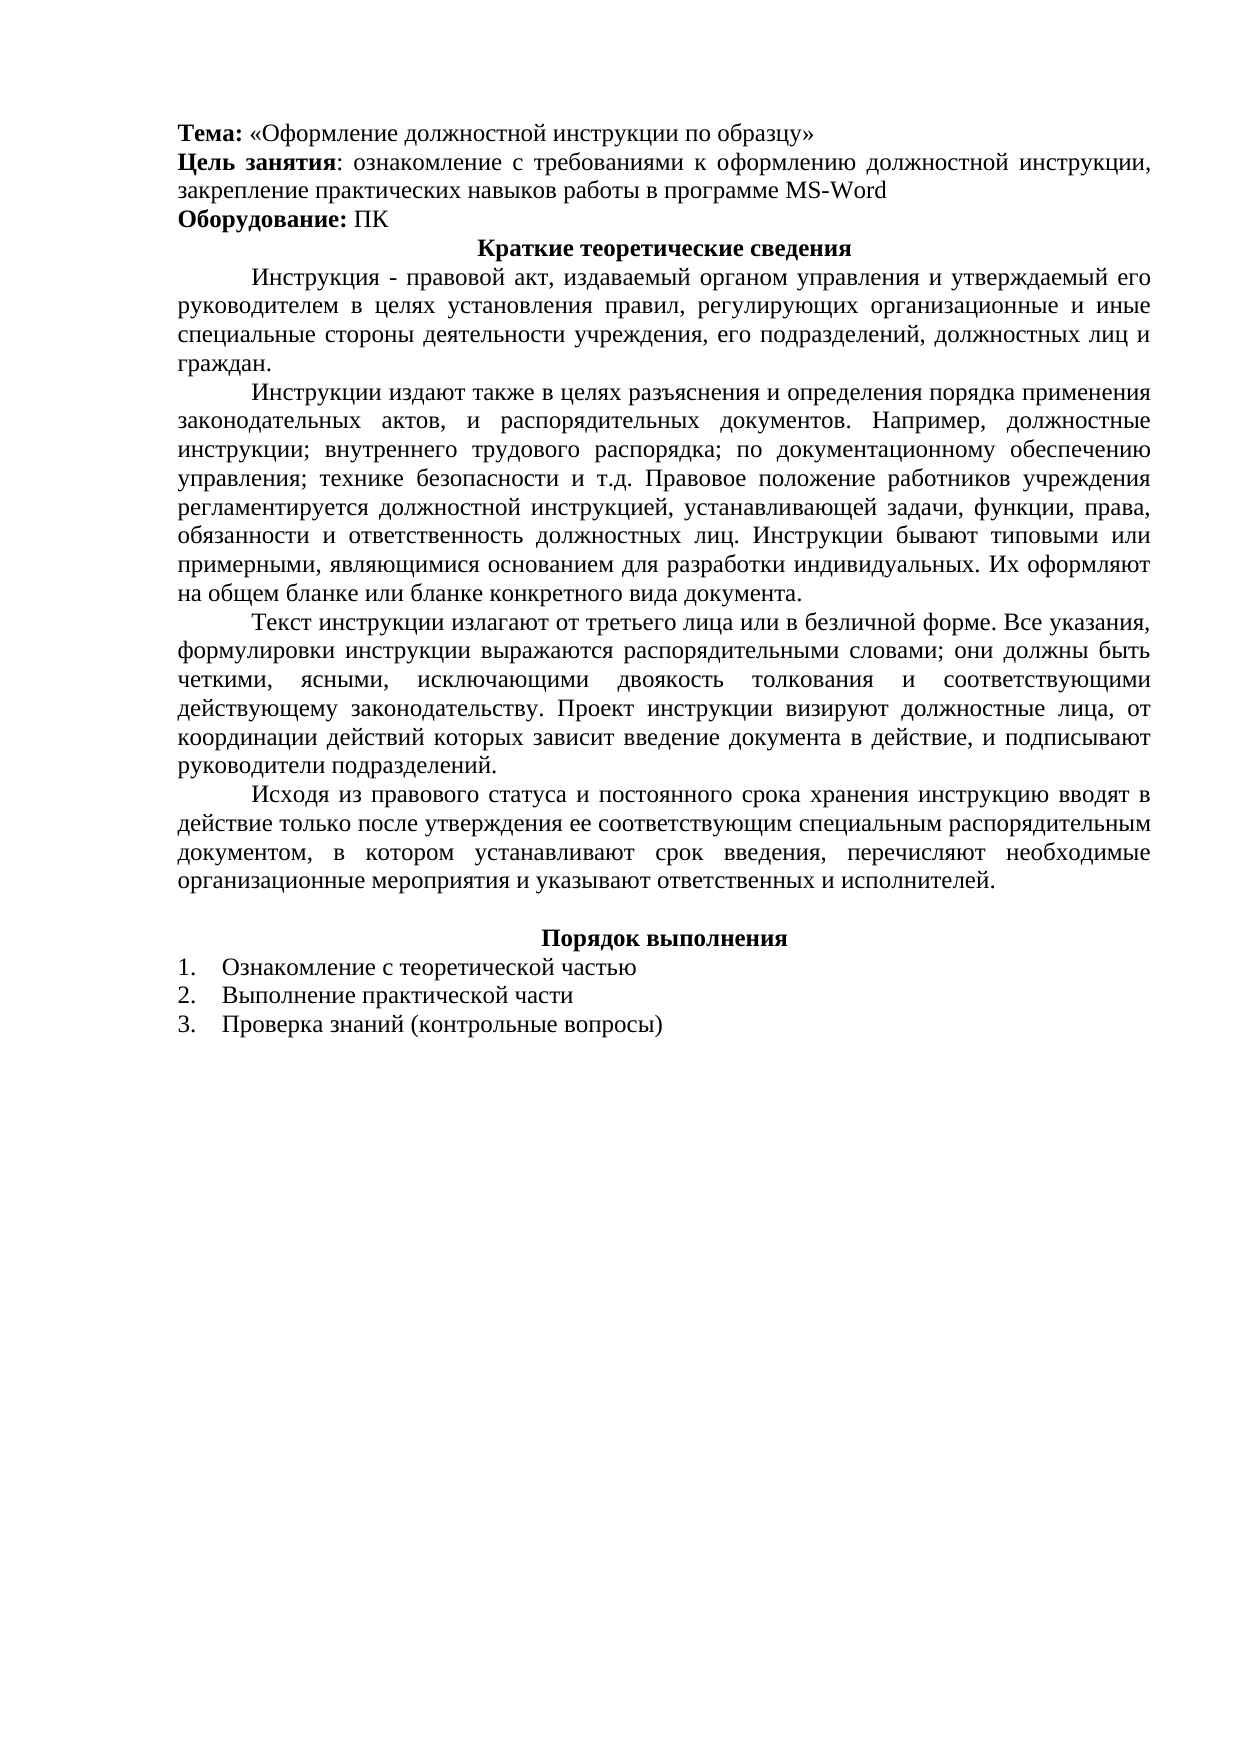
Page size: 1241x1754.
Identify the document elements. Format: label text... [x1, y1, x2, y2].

text Текст инструкции излагают от третьего лица или в безличной форме. Все указания, формулировки инструкции выражаются распорядительными словами; они должны быть четкими, ясными, исключающими двоякость толкования и соответствующими действующему законодательству. Проект инструкции визируют должностные лица, от координации действий которых зависит введение документа в действие, и подписывают руководители подразделений. [177, 607, 1152, 779]
list Ознакомление с теоретической частью [177, 952, 1152, 981]
text Инструкции издают также в целях разъяснения и определения порядка применения законодательных актов, и распорядительных документов. Например, должностные инструкции; внутреннего трудового распорядка; по документационному обеспечению управления; технике безопасности и т.д. Правовое положение работников учреждения регламентируется должностной инструкцией, устанавливающей задачи, функции, права, обязанности и ответственность должностных лиц. Инструкции бывают типовыми или примерными, являющимися основанием для разработки индивидуальных. Их оформляют на общем бланке или бланке конкретного вида документа. [177, 377, 1152, 607]
list Выполнение практической части [177, 981, 1152, 1009]
text Оборудование: ПК [177, 204, 1152, 233]
text Исходя из правового статуса и постоянного срока хранения инструкцию вводят в действие только после утверждения ее соответствующим специальным распорядительным документом, в котором устанавливают срок введения, перечисляют необходимые организационные мероприятия и указывают ответственных и исполнителей. [177, 779, 1152, 894]
text Порядок выполнения [177, 923, 1152, 952]
text Цель занятия: ознакомление с требованиями к оформлению должностной инструкции, закрепление практических навыков работы в программе MS-Word [177, 147, 1152, 204]
text Тема: «Оформление должностной инструкции по образцу» [177, 118, 1152, 147]
list Проверка знаний (контрольные вопросы) [177, 1009, 1152, 1038]
text Краткие теоретические сведения [177, 233, 1152, 262]
text Инструкция - правовой акт, издаваемый органом управления и утверждаемый его руководителем в целях установления правил, регулирующих организационные и иные специальные стороны деятельности учреждения, его подразделений, должностных лиц и граждан. [177, 262, 1152, 377]
